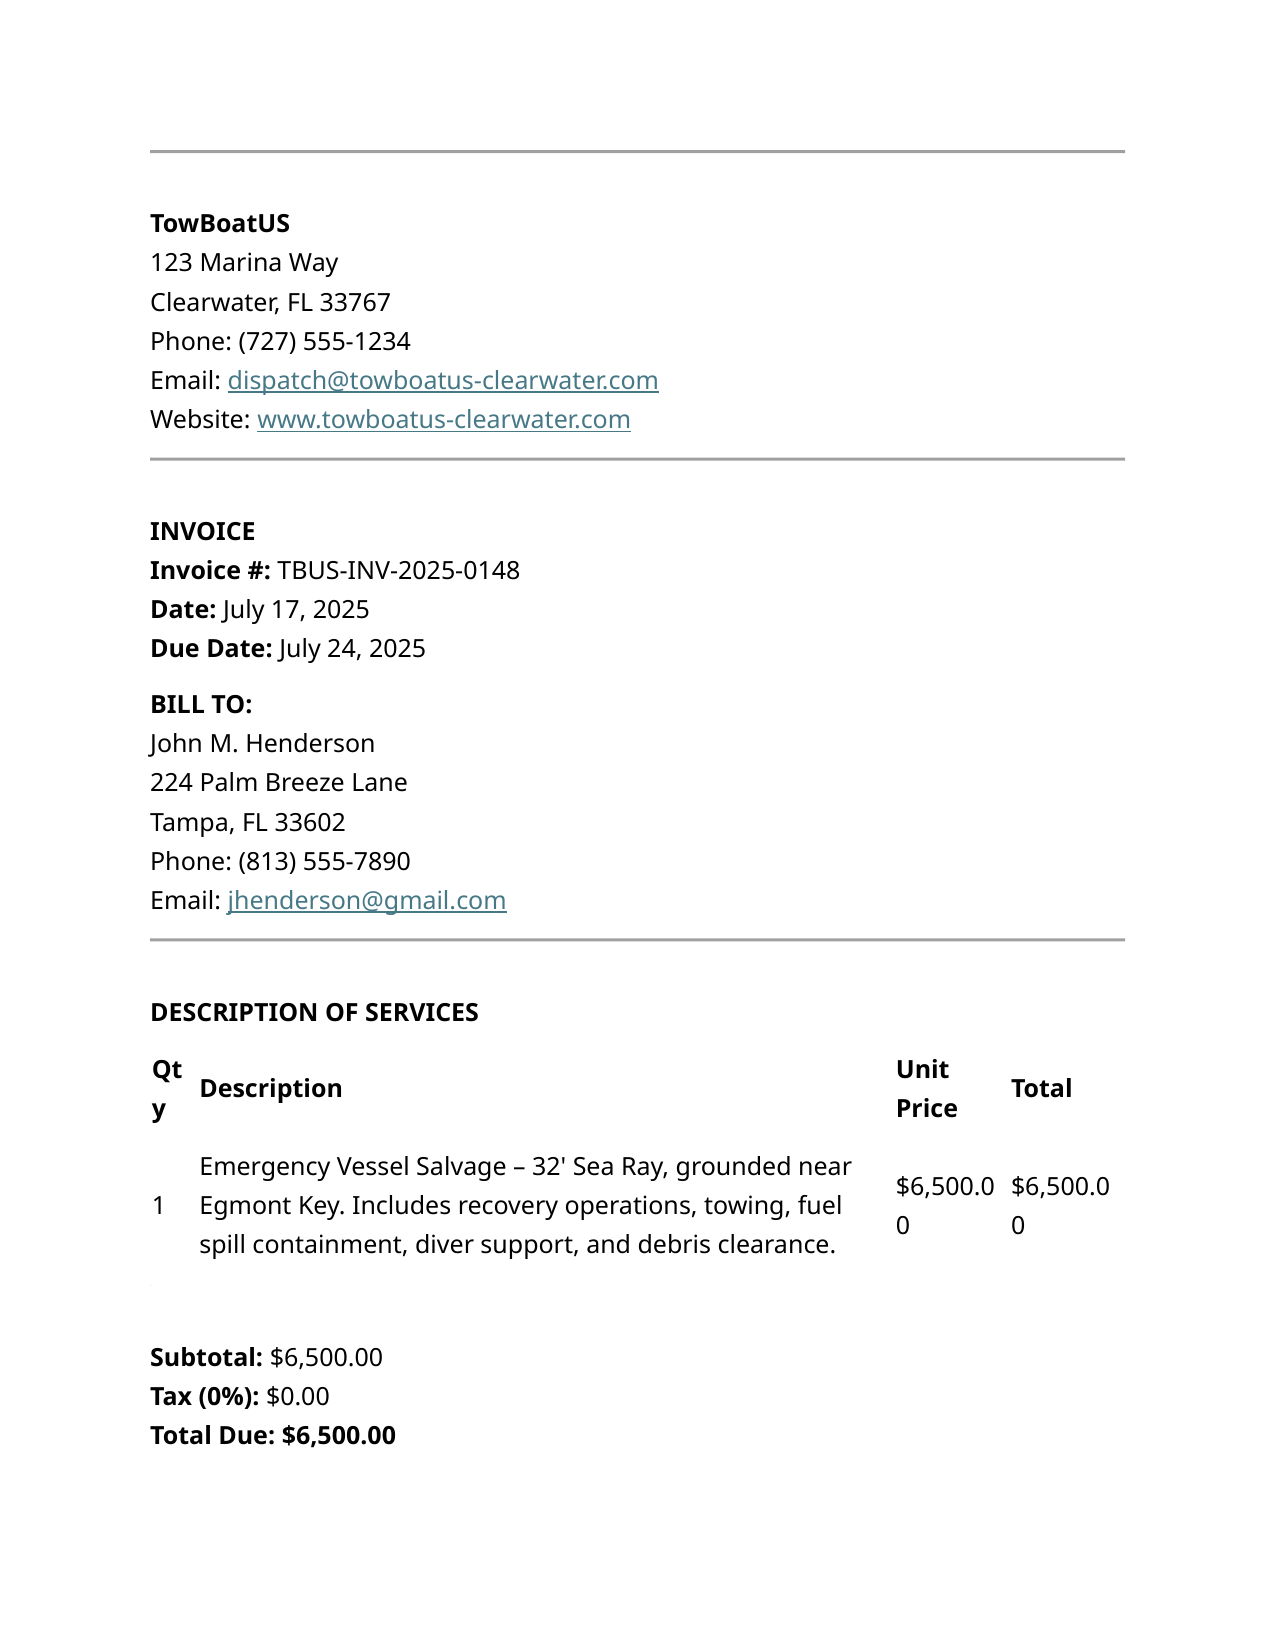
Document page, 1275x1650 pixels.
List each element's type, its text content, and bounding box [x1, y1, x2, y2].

table_cell $6,500.00 [1009, 1147, 1125, 1284]
table_header Unit Price [894, 1050, 1009, 1147]
text INVOICE Invoice #: TBUS-INV-2025-0148 Date: July 17, 2025 Due Date: July 24, 2025 [150, 513, 1125, 665]
table_header Total [1009, 1050, 1125, 1147]
table_cell 1 [150, 1147, 197, 1284]
text BILL TO: John M. Henderson 224 Palm Breeze Lane Tampa, FL 33602 Phone: (813) 555-7890 Email: jhenderson@gmail.com [150, 687, 1125, 917]
text Subtotal: $6,500.00 Tax (0%): $0.00 Total Due: $6,500.00 [150, 1339, 1125, 1452]
text TowBoatUS 123 Marina Way Clearwater, FL 33767 Phone: (727) 555-1234 Email: dispatch@towboatus-clearwater.com Website: www.towboatus-clearwater.com [150, 206, 1125, 436]
table_cell $6,500.00 [894, 1147, 1009, 1284]
table_header Description [198, 1050, 894, 1147]
table_cell Emergency Vessel Salvage – 32' Sea Ray, grounded near Egmont Key. Includes recovery operations, towing, fuel spill containment, diver support, and debris clearance. [198, 1147, 894, 1284]
table_header Qty [150, 1050, 197, 1147]
text DESCRIPTION OF SERVICES [150, 994, 1125, 1028]
